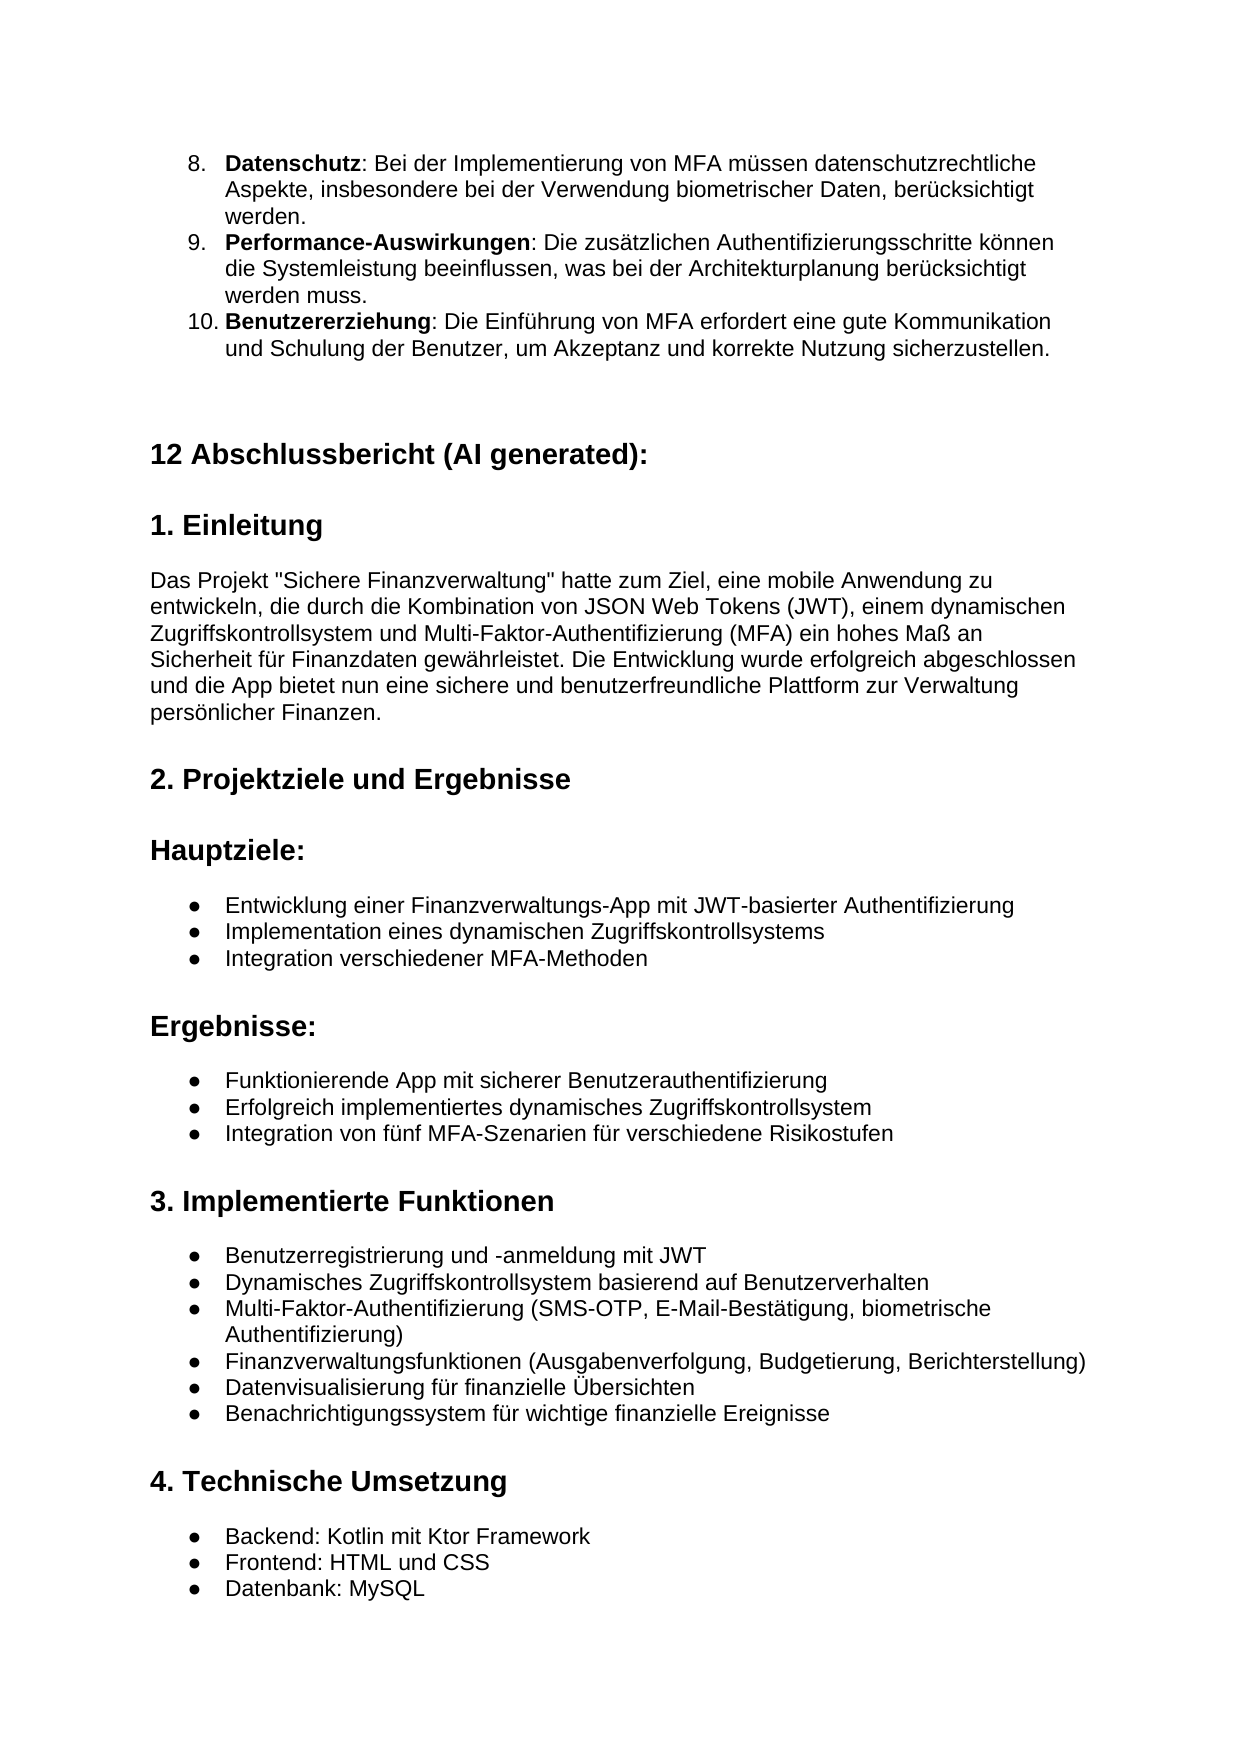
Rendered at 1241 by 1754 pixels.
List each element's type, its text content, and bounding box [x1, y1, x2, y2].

list Benachrichtigungssystem für wichtige finanzielle Ereignisse [187, 1400, 1090, 1427]
list Erfolgreich implementiertes dynamisches Zugriffskontrollsystem [187, 1093, 1090, 1120]
subtitle Ergebnisse: [150, 1008, 1090, 1042]
subtitle 1. Einleitung [150, 508, 1090, 542]
list Integration verschiedener MFA-Methoden [187, 945, 1090, 971]
list Datenbank: MySQL [187, 1575, 1090, 1602]
text 12 Abschlussbericht (AI generated): [150, 437, 1090, 471]
list Performance-Auswirkungen: Die zusätzlichen Authentifizierungsschritte können die Systemleistung beeinflussen, was bei der Architekturplanung berücksichtigt werden muss. [187, 229, 1090, 308]
list Frontend: HTML und CSS [187, 1549, 1090, 1575]
subtitle 3. Implementierte Funktionen [150, 1184, 1090, 1217]
list Benutzerregistrierung und -anmeldung mit JWT [187, 1242, 1090, 1268]
subtitle Hauptziele: [150, 833, 1090, 867]
subtitle 2. Projektziele und Ergebnisse [150, 762, 1090, 796]
text Das Projekt "Sichere Finanzverwaltung" hatte zum Ziel, eine mobile Anwendung zu entwickeln, die durch die Kombination von JSON Web Tokens (JWT), einem dynamischen Zugriffskontrollsystem und Multi-Faktor-Authentifizierung (MFA) ein hohes Maß an Sicherheit für Finanzdaten gewährleistet. Die Entwicklung wurde erfolgreich abgeschlossen und die App bietet nun eine sichere und benutzerfreundliche Plattform zur Verwaltung persönlicher Finanzen. [150, 567, 1090, 725]
subtitle 4. Technische Umsetzung [150, 1464, 1090, 1498]
list Backend: Kotlin mit Ktor Framework [187, 1523, 1090, 1549]
list Implementation eines dynamischen Zugriffskontrollsystems [187, 918, 1090, 945]
list Multi-Faktor-Authentifizierung (SMS-OTP, E-Mail-Bestätigung, biometrische Authentifizierung) [187, 1295, 1090, 1348]
list Dynamisches Zugriffskontrollsystem basierend auf Benutzerverhalten [187, 1268, 1090, 1295]
list Finanzverwaltungsfunktionen (Ausgabenverfolgung, Budgetierung, Berichterstellung) [187, 1348, 1090, 1374]
list Benutzererziehung: Die Einführung von MFA erfordert eine gute Kommunikation und Schulung der Benutzer, um Akzeptanz und korrekte Nutzung sicherzustellen. [187, 308, 1090, 361]
list Datenvisualisierung für finanzielle Übersichten [187, 1374, 1090, 1400]
list Funktionierende App mit sicherer Benutzerauthentifizierung [187, 1067, 1090, 1093]
list Entwicklung einer Finanzverwaltungs-App mit JWT-basierter Authentifizierung [187, 892, 1090, 918]
list Datenschutz: Bei der Implementierung von MFA müssen datenschutzrechtliche Aspekte, insbesondere bei der Verwendung biometrischer Daten, berücksichtigt werden. [187, 150, 1090, 229]
list Integration von fünf MFA-Szenarien für verschiedene Risikostufen [187, 1120, 1090, 1146]
